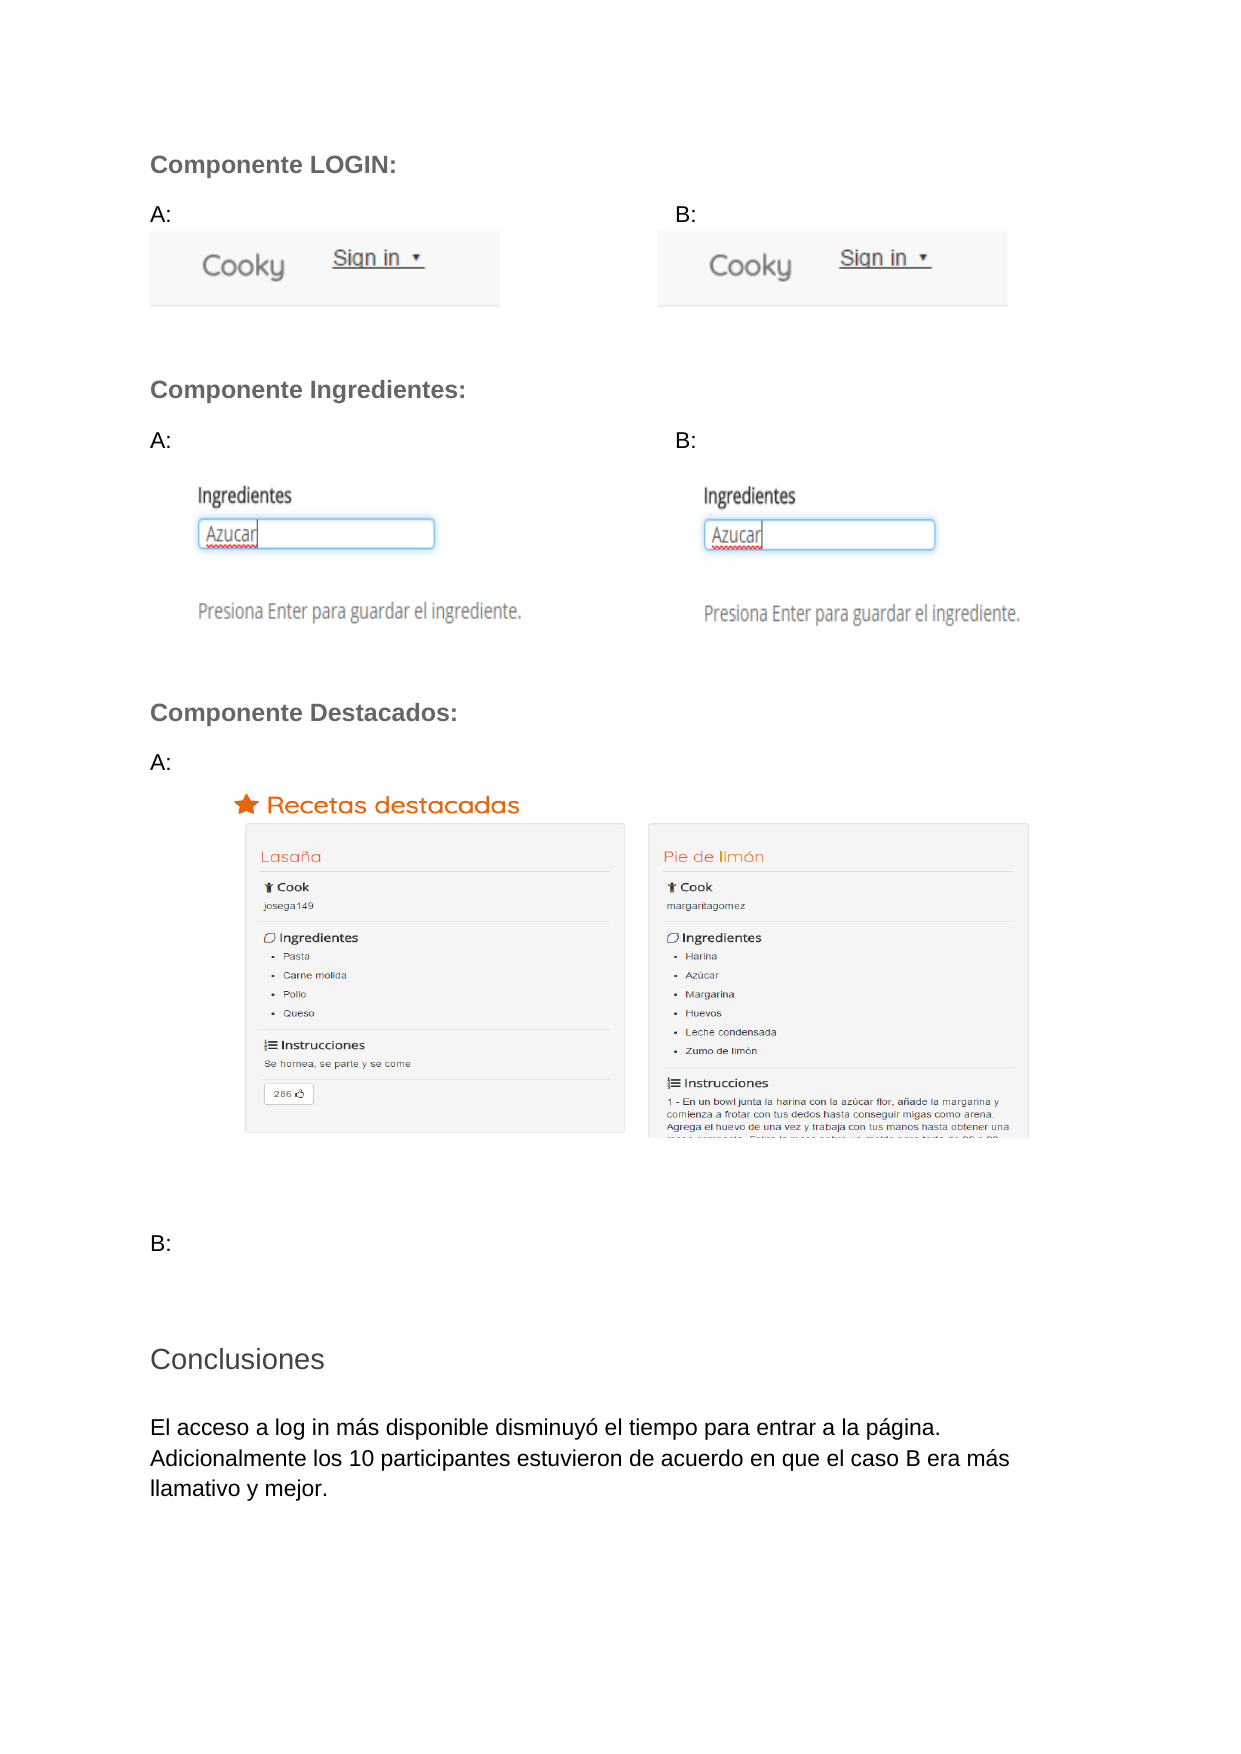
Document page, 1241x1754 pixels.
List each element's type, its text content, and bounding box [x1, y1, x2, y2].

text A: B: [150, 427, 1090, 453]
text A: [150, 749, 1090, 776]
picture [189, 788, 1051, 1138]
subtitle Componente LOGIN: [150, 150, 1090, 179]
subtitle Componente Ingredientes: [150, 376, 1090, 404]
subtitle Componente Destacados: [150, 698, 1090, 727]
text A: B: [150, 201, 1090, 228]
picture [657, 466, 1132, 656]
subtitle Conclusiones [150, 1342, 1090, 1376]
text B: [150, 1230, 1090, 1256]
picture [150, 466, 620, 653]
picture [150, 231, 501, 334]
picture [657, 231, 1008, 334]
text El acceso a log in más disponible disminuyó el tiempo para entrar a la página. Adicionalmente los 10 participantes estuvieron de acuerdo en que el caso B era más llamativo y mejor. [150, 1414, 1090, 1501]
